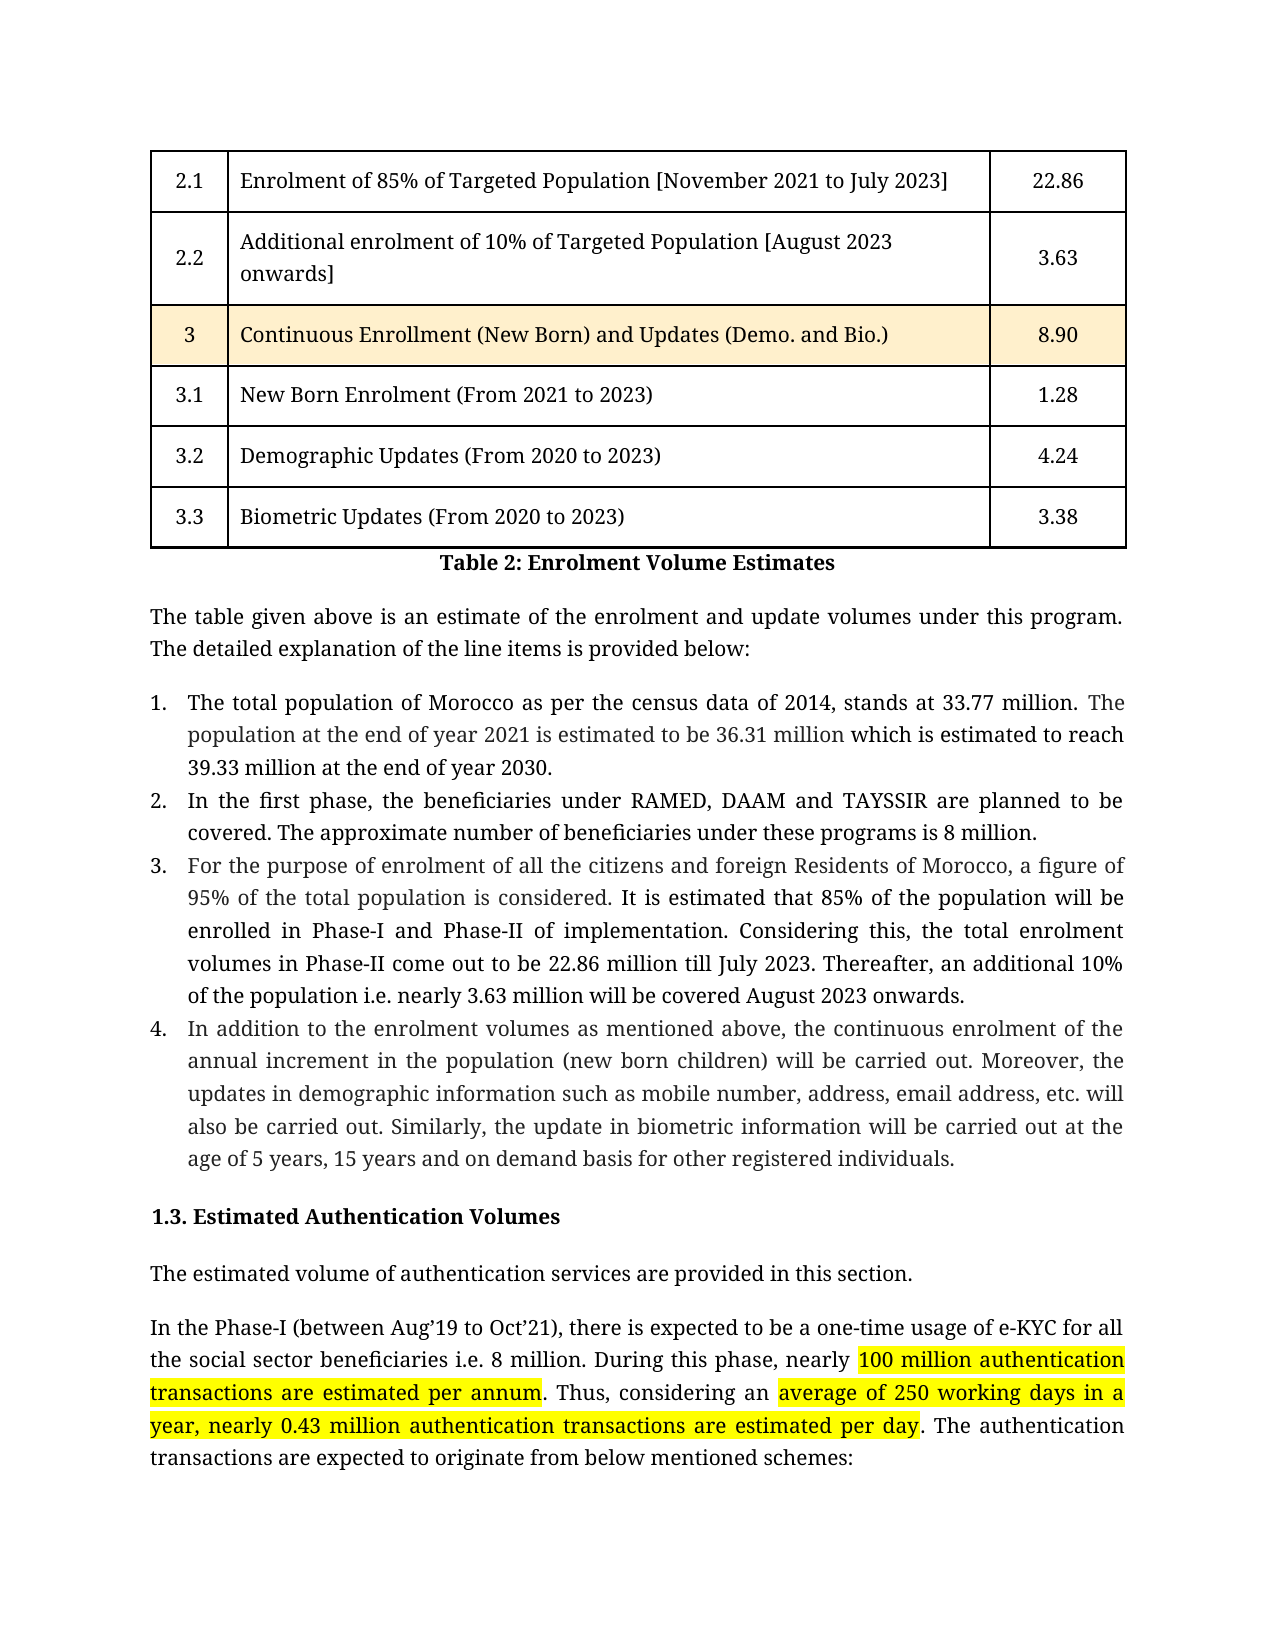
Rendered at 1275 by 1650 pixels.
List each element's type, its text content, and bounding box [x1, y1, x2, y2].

list For the purpose of enrolment of all the citizens and foreign Residents of Morocco, a figure of 95% of the total population is considered. It is estimated that 85% of the population will be enrolled in Phase-I and Phase-II of implementation. Considering this, the total enrolment volumes in Phase-II come out to be 22.86 million till July 2023. Thereafter, an additional 10% of the population i.e. nearly 3.63 million will be covered August 2023 onwards. [150, 851, 1125, 1010]
table_cell Continuous Enrollment (New Born) and Updates (Demo. and Bio.) [229, 306, 989, 364]
table_cell Enrolment of 85% of Targeted Population [November 2021 to July 2023] [229, 152, 989, 211]
table_cell New Born Enrolment (From 2021 to 2023) [229, 367, 989, 425]
table_cell 2.2 [152, 213, 227, 304]
table_cell 3 [152, 306, 227, 364]
list In the first phase, the beneficiaries under RAMED, DAAM and TAYSSIR are planned to be covered. The approximate number of beneficiaries under these programs is 8 million. [150, 786, 1125, 847]
table_cell Additional enrolment of 10% of Targeted Population [August 2023 onwards] [229, 213, 989, 304]
text In the Phase-I (between Aug’19 to Oct’21), there is expected to be a one-time usage of e-KYC for all the social sector beneficiaries i.e. 8 million. During this phase, nearly 100 million authentication transactions are estimated per annum. Thus, considering an average of 250 working days in a year, nearly 0.43 million authentication transactions are estimated per day. The authentication transactions are expected to originate from below mentioned schemes: [150, 1313, 1125, 1472]
table_cell 4.24 [991, 427, 1125, 486]
table_cell 2.1 [152, 152, 227, 211]
table_cell 3.63 [991, 213, 1125, 304]
table_cell 22.86 [991, 152, 1125, 211]
table_cell 1.28 [991, 367, 1125, 425]
table_cell 3.1 [152, 367, 227, 425]
list The total population of Morocco as per the census data of 2014, stands at 33.77 million. The population at the end of year 2021 is estimated to be 36.31 million which is estimated to reach 39.33 million at the end of year 2030. [150, 688, 1125, 782]
list In addition to the enrolment volumes as mentioned above, the continuous enrolment of the annual increment in the population (new born children) will be carried out. Moreover, the updates in demographic information such as mobile number, address, email address, etc. will also be carried out. Similarly, the update in biometric information will be carried out at the age of 5 years, 15 years and on demand basis for other registered individuals. [150, 1014, 1125, 1173]
table_cell 3.3 [152, 488, 227, 546]
table_cell 3.2 [152, 427, 227, 486]
text The table given above is an estimate of the enrolment and update volumes under this program. The detailed explanation of the line items is provided below: [150, 602, 1125, 663]
text The estimated volume of authentication services are provided in this section. [150, 1259, 1125, 1288]
table_cell Demographic Updates (From 2020 to 2023) [229, 427, 989, 486]
subtitle Estimated Authentication Volumes [152, 1202, 1125, 1230]
table_cell 3.38 [991, 488, 1125, 546]
table_cell 8.90 [991, 306, 1125, 364]
table_cell Biometric Updates (From 2020 to 2023) [229, 488, 989, 546]
